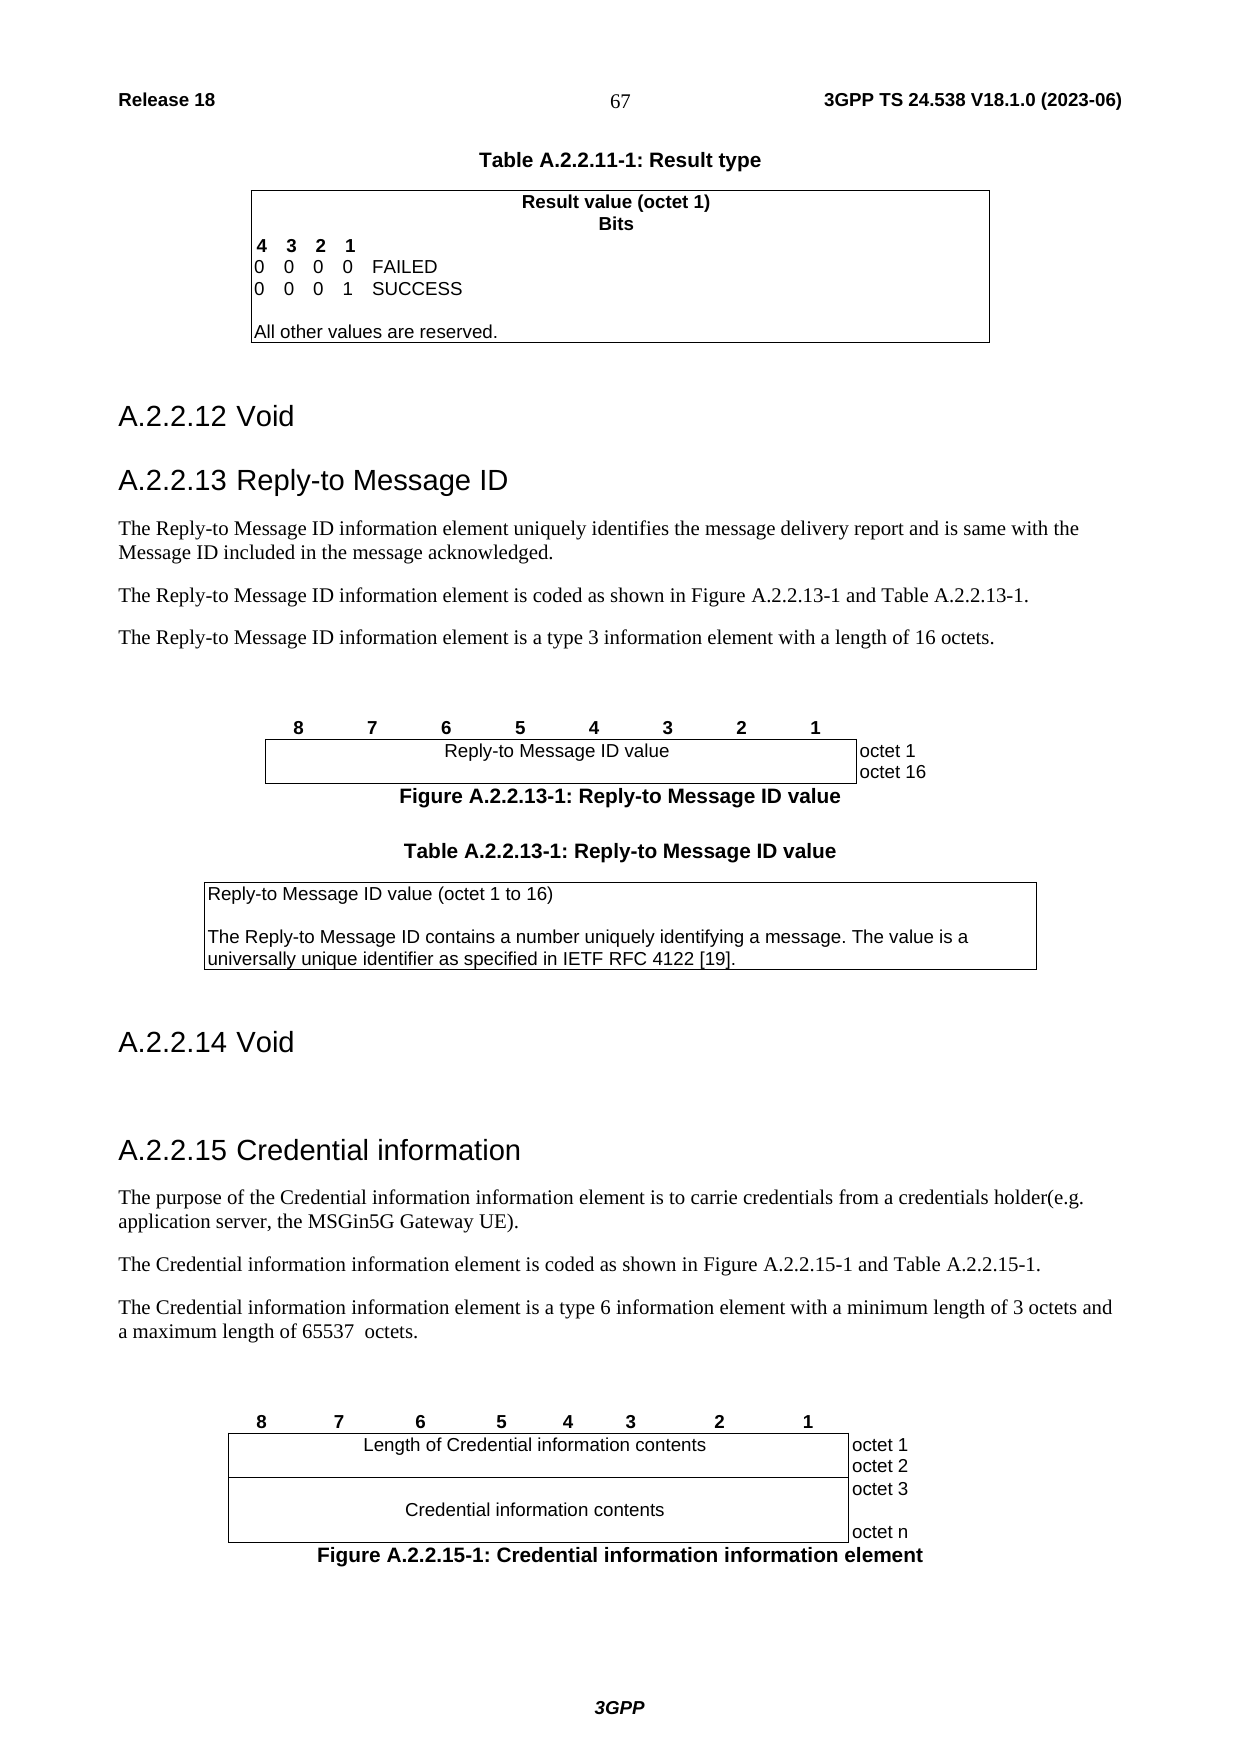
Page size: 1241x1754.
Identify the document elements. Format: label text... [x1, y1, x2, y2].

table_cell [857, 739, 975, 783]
text The purpose of the Credential information information element is to carrie credentials from a credentials holder(e.g. application server, the MSGin5G Gateway UE). [118, 1185, 1122, 1233]
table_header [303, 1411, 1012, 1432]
text The Credential information information element is coded as shown in Figure A.2.2.15-1 and Table A.2.2.15-1. [118, 1252, 1122, 1276]
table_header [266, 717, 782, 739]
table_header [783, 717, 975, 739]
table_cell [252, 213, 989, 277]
text Table A.2.2.11-1: Result type [118, 147, 1122, 171]
subtitle A.2.2.12 Void [118, 398, 1122, 432]
subtitle A.2.2.15 Credential information [118, 1133, 1122, 1167]
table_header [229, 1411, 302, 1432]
text The Credential information information element is a type 6 information element with a minimum length of 3 octets and a maximum length of 65537 octets. [118, 1295, 1122, 1343]
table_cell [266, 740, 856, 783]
text The Reply-to Message ID information element is a type 3 information element with a length of 16 octets. [118, 625, 1122, 649]
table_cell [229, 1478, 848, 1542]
text Figure A.2.2.13-1: Reply-to Message ID value [118, 784, 1122, 808]
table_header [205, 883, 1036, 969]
text Figure A.2.2.15-1: Credential information information element [118, 1543, 1122, 1567]
subtitle A.2.2.14 Void [118, 1025, 1122, 1059]
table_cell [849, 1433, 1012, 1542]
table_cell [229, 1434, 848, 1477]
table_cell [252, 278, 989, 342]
text Table A.2.2.13-1: Reply-to Message ID value [118, 839, 1122, 863]
text The Reply-to Message ID information element uniquely identifies the message delivery report and is same with the Message ID included in the message acknowledged. [118, 516, 1122, 564]
subtitle A.2.2.13 Reply-to Message ID [118, 463, 1122, 497]
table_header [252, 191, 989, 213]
text The Reply-to Message ID information element is coded as shown in Figure A.2.2.13-1 and Table A.2.2.13-1. [118, 582, 1122, 607]
